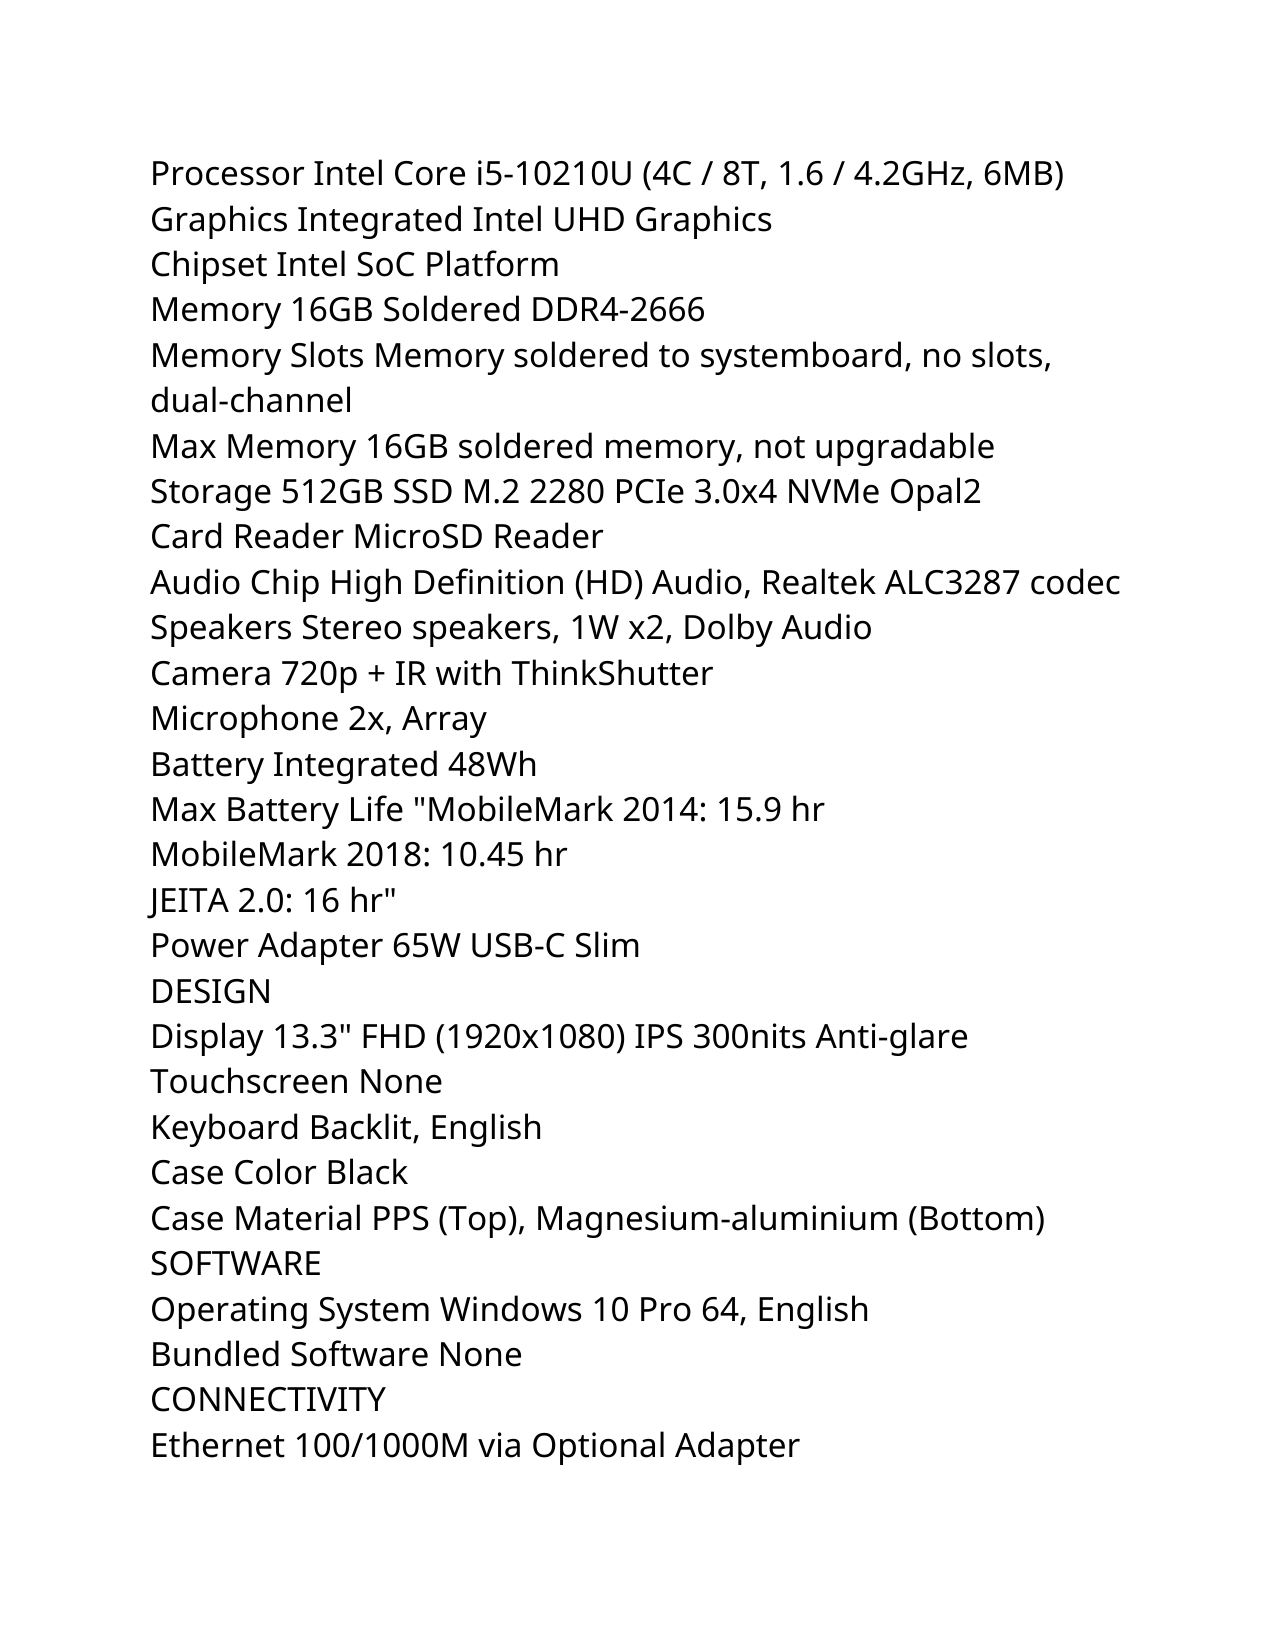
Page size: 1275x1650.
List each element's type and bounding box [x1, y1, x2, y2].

text [150, 150, 1125, 1467]
